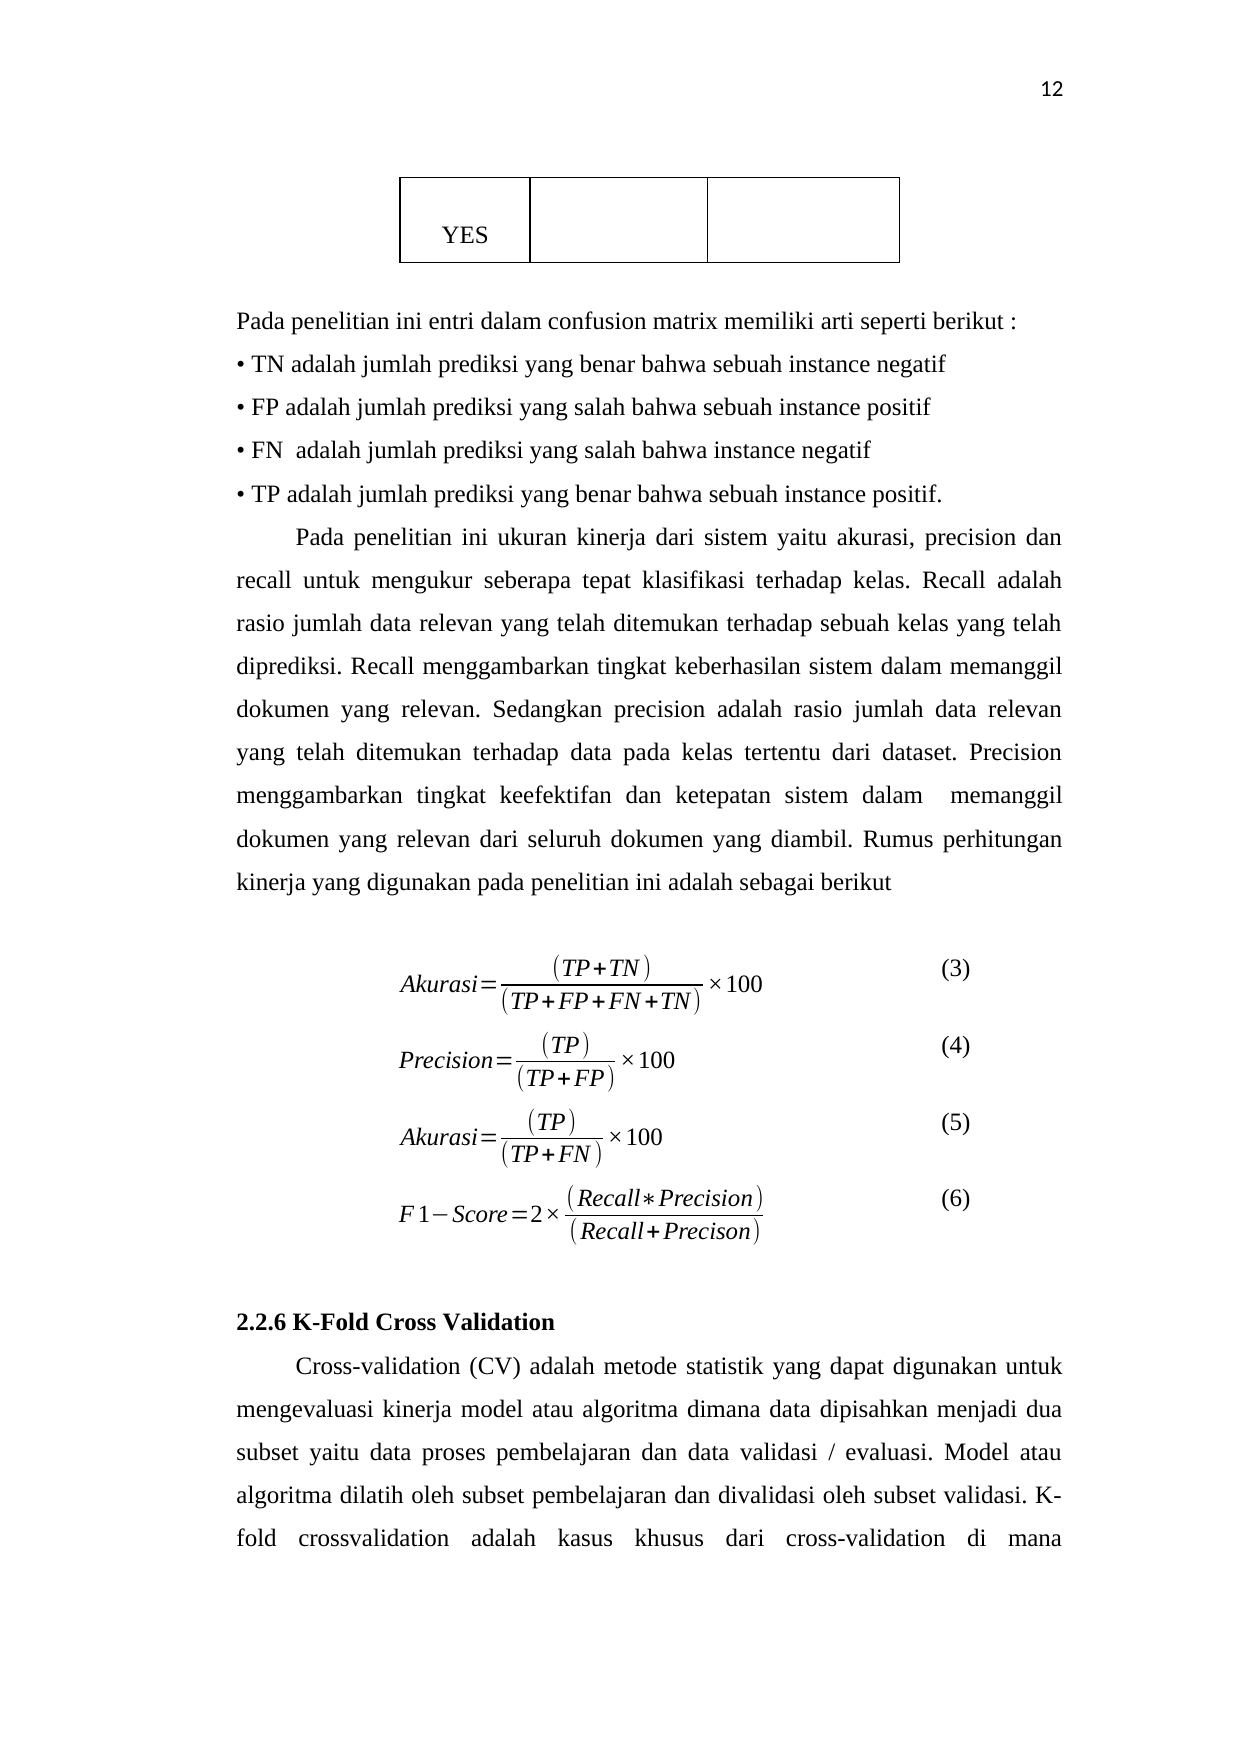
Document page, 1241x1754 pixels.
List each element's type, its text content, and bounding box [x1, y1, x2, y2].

table_cell FN [531, 178, 707, 262]
table_header (3) [930, 953, 1062, 1030]
table_cell (6) [930, 1184, 1062, 1260]
table_cell [386, 1107, 930, 1183]
table_cell Actual : YES [401, 178, 529, 262]
list • TN adalah jumlah prediksi yang benar bahwa sebuah instance negatif [236, 349, 1063, 378]
list • FP adalah jumlah prediksi yang salah bahwa sebuah instance positif [236, 392, 1063, 421]
list Pada penelitian ini ukuran kinerja dari sistem yaitu akurasi, precision dan recall untuk mengukur seberapa tepat klasifikasi terhadap kelas. Recall adalah rasio jumlah data relevan yang telah ditemukan terhadap sebuah kelas yang telah diprediksi. Recall menggambarkan tingkat keberhasilan sistem dalam memanggil dokumen yang relevan. Sedangkan precision adalah rasio jumlah data relevan yang telah ditemukan terhadap data pada kelas tertentu dari dataset. Precision menggambarkan tingkat keefektifan dan ketepatan sistem dalam memanggil dokumen yang relevan dari seluruh dokumen yang diambil. Rumus perhitungan kinerja yang digunakan pada penelitian ini adalah sebagai berikut [236, 522, 1063, 896]
list • FN adalah jumlah prediksi yang salah bahwa instance negatif [236, 436, 1063, 464]
list Pada penelitian ini entri dalam confusion matrix memiliki arti seperti berikut : [236, 306, 1063, 335]
subtitle 2.2.6 K-Fold Cross Validation [236, 1307, 1063, 1336]
list • TP adalah jumlah prediksi yang benar bahwa sebuah instance positif. [236, 479, 1063, 507]
table_cell TP [708, 178, 899, 262]
table_cell (5) [930, 1107, 1062, 1183]
table_cell (4) [930, 1030, 1062, 1107]
table_header [386, 953, 930, 1030]
table_cell [386, 1184, 930, 1260]
table_cell [386, 1030, 930, 1107]
